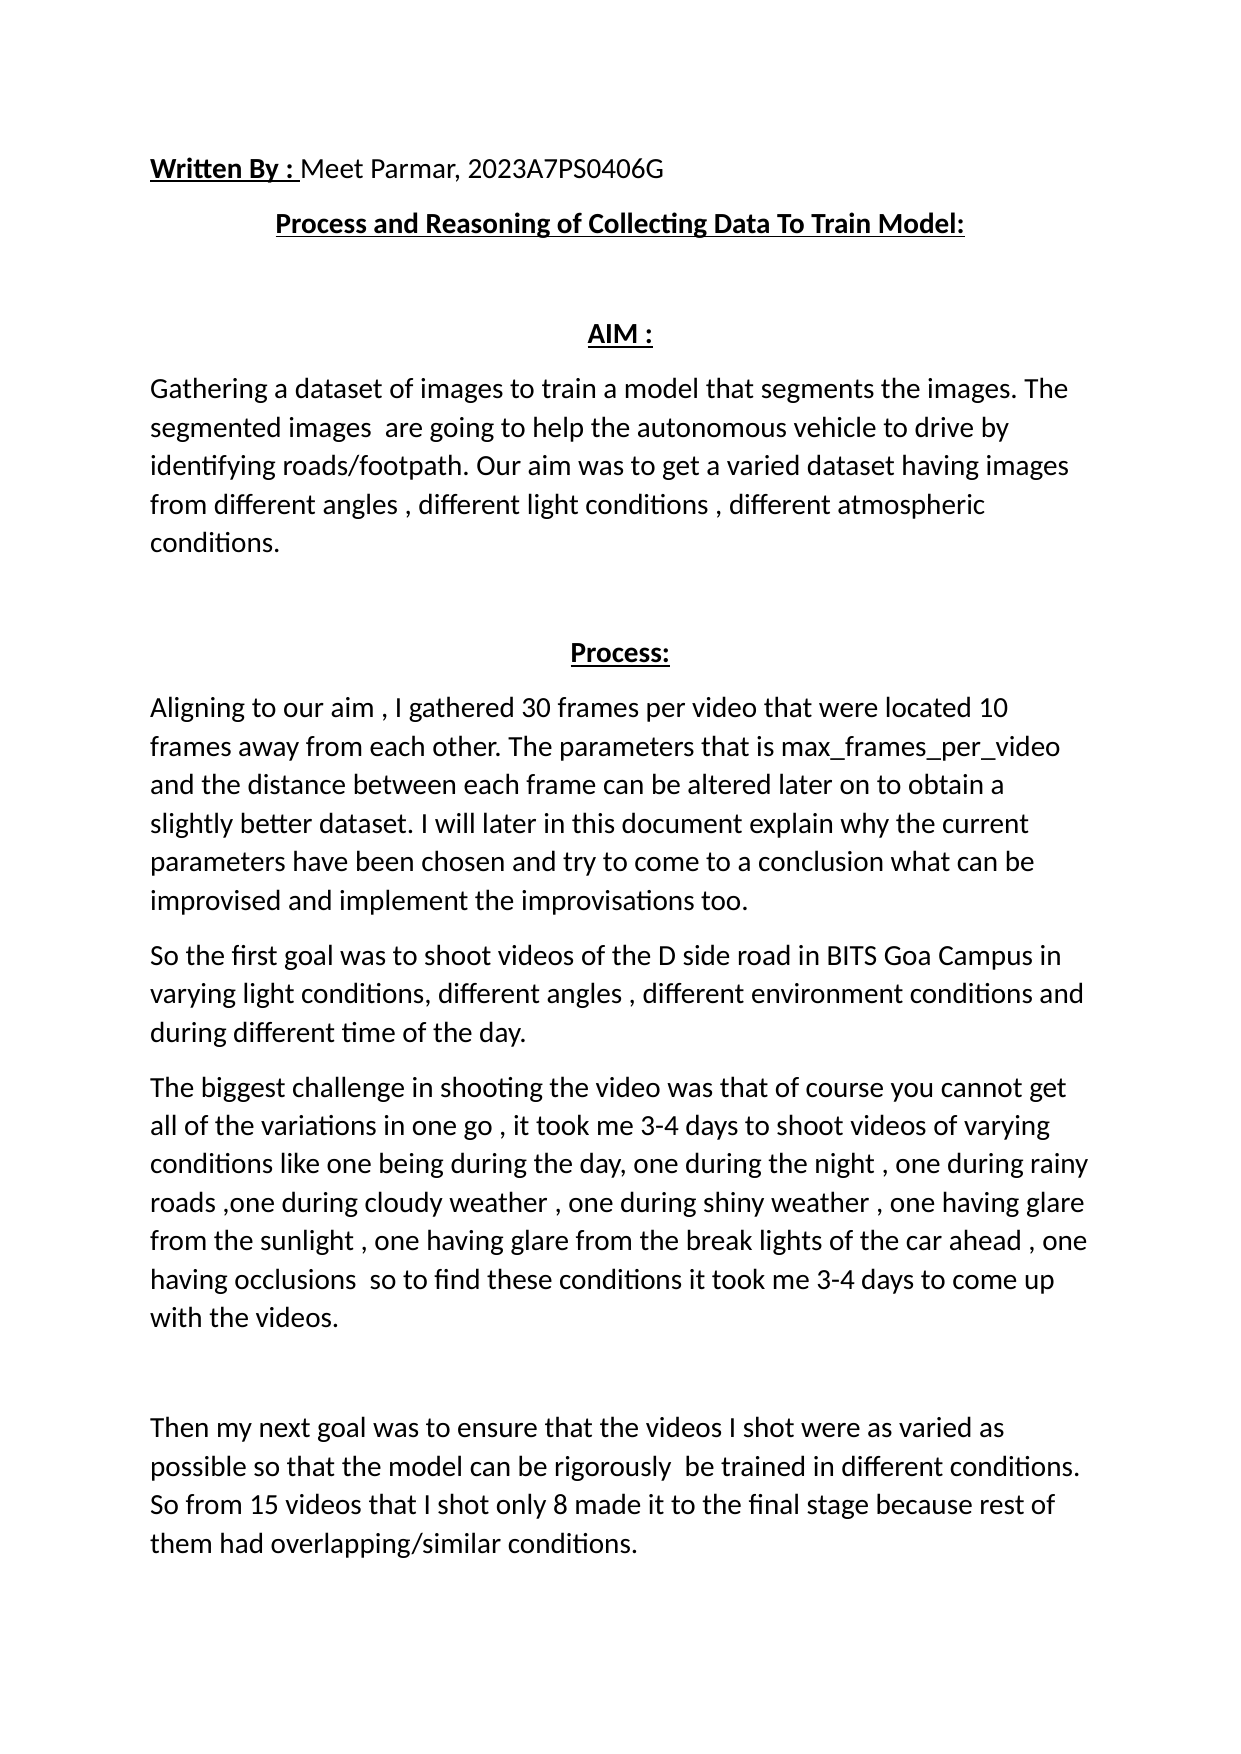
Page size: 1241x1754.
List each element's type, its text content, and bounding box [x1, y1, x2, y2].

text Written By : Meet Parmar, 2023A7PS0406G [150, 150, 1090, 186]
text So the first goal was to shoot videos of the D side road in BITS Goa Campus in varying light conditions, different angles , different environment conditions and during different time of the day. [150, 937, 1090, 1049]
text The biggest challenge in shooting the video was that of course you cannot get all of the variations in one go , it took me 3-4 days to shoot videos of varying conditions like one being during the day, one during the night , one during rainy roads ,one during cloudy weather , one during shiny weather , one having glare from the sunlight , one having glare from the break lights of the car ahead , one having occlusions so to find these conditions it took me 3-4 days to come up with the videos. [150, 1069, 1090, 1335]
text AIM : [150, 315, 1090, 351]
text Then my next goal was to ensure that the videos I shot were as varied as possible so that the model can be rigorously be trained in different conditions. So from 15 videos that I shot only 8 made it to the final stage because rest of them had overlapping/similar conditions. [150, 1409, 1090, 1561]
text Aligning to our aim , I gathered 30 frames per video that were located 10 frames away from each other. The parameters that is max_frames_per_video and the distance between each frame can be altered later on to obtain a slightly better dataset. I will later in this document explain why the current parameters have been chosen and try to come to a conclusion what can be improvised and implement the improvisations too. [150, 689, 1090, 917]
text Process: [150, 634, 1090, 670]
text Gathering a dataset of images to train a model that segments the images. The segmented images are going to help the autonomous vehicle to drive by identifying roads/footpath. Our aim was to get a varied dataset having images from different angles , different light conditions , different atmospheric conditions. [150, 370, 1090, 560]
text Process and Reasoning of Collecting Data To Train Model: [150, 205, 1090, 241]
